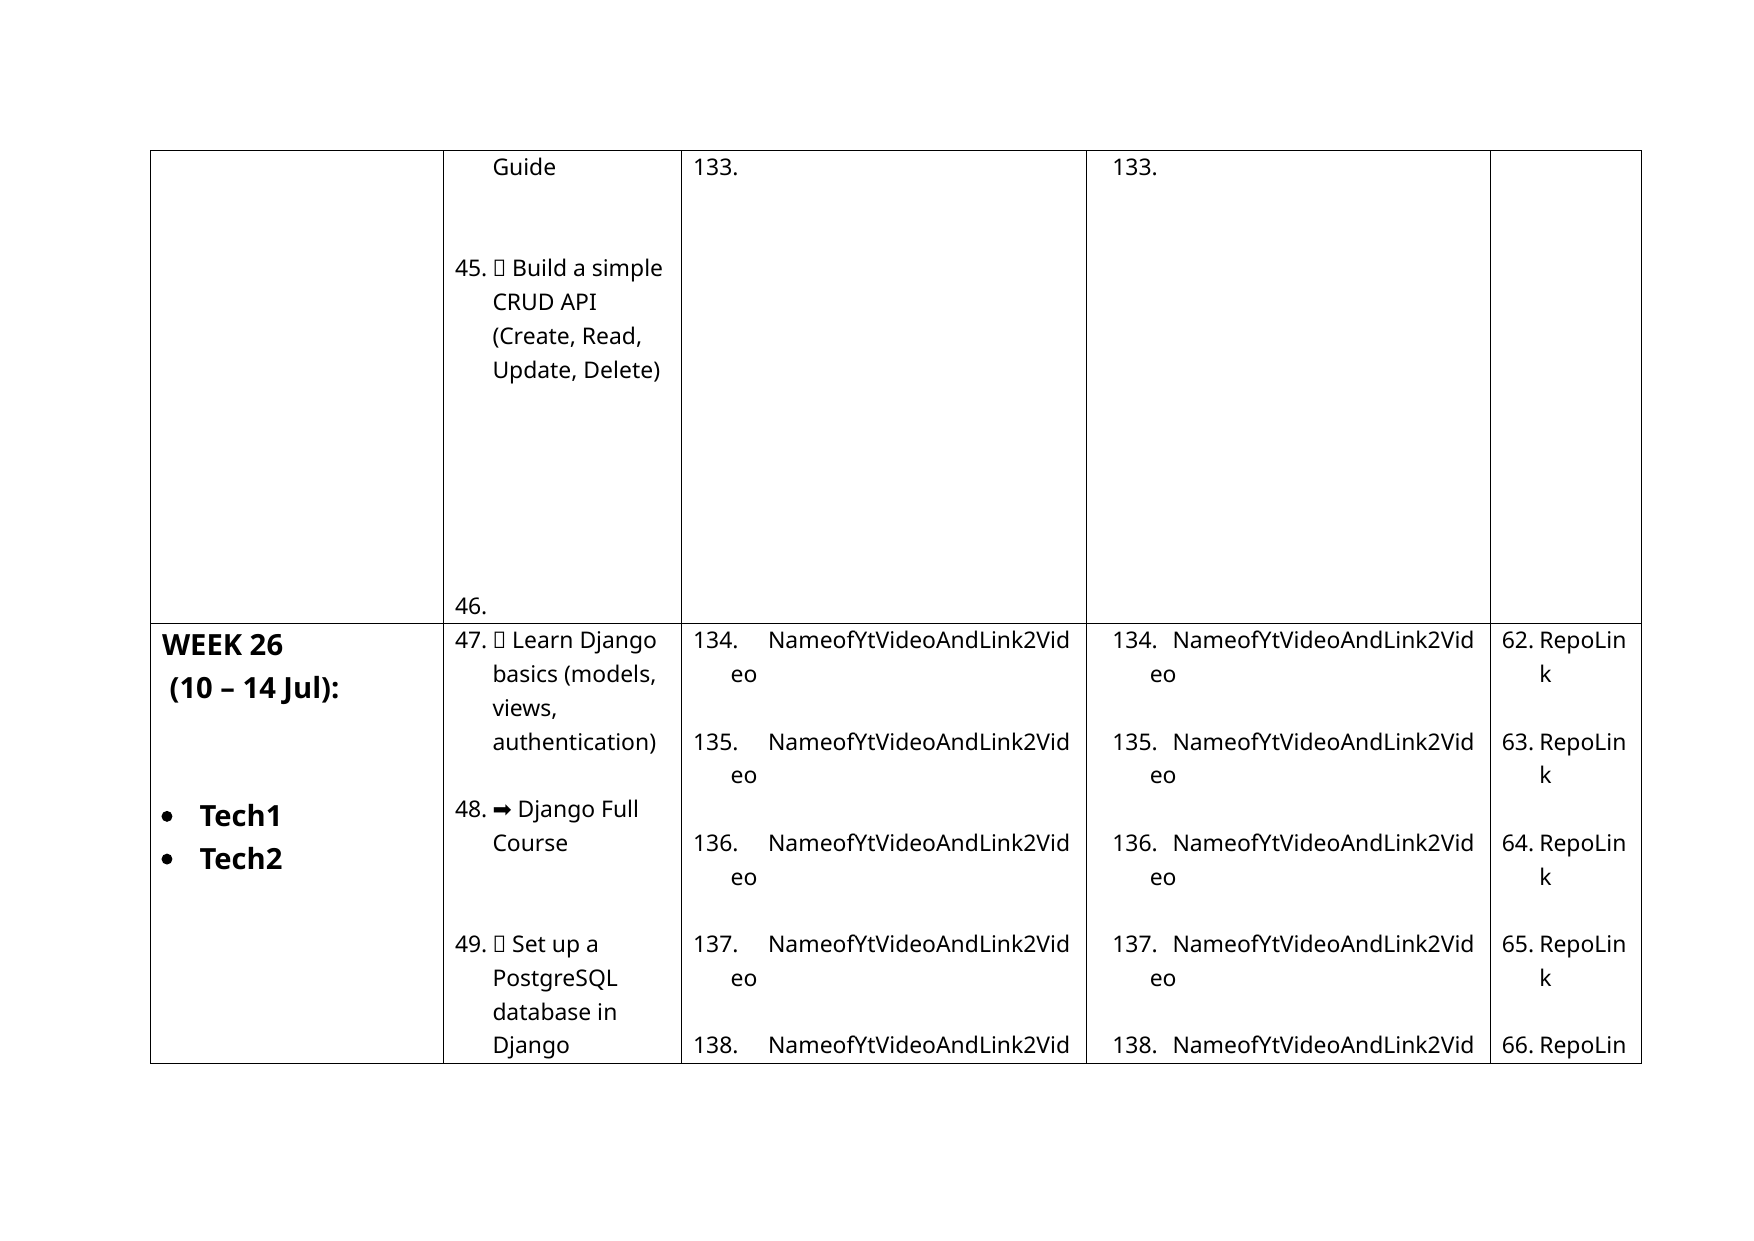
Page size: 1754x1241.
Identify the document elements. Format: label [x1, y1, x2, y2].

table_cell [444, 151, 681, 623]
table_cell [1087, 624, 1490, 1062]
table_cell [1491, 151, 1641, 623]
table_cell [151, 151, 443, 623]
table_cell [682, 624, 1086, 1062]
table_cell [1087, 151, 1490, 623]
table_cell [151, 624, 443, 1062]
table_cell [682, 151, 1086, 623]
table_cell [1491, 624, 1641, 1062]
table_cell [444, 624, 681, 1062]
